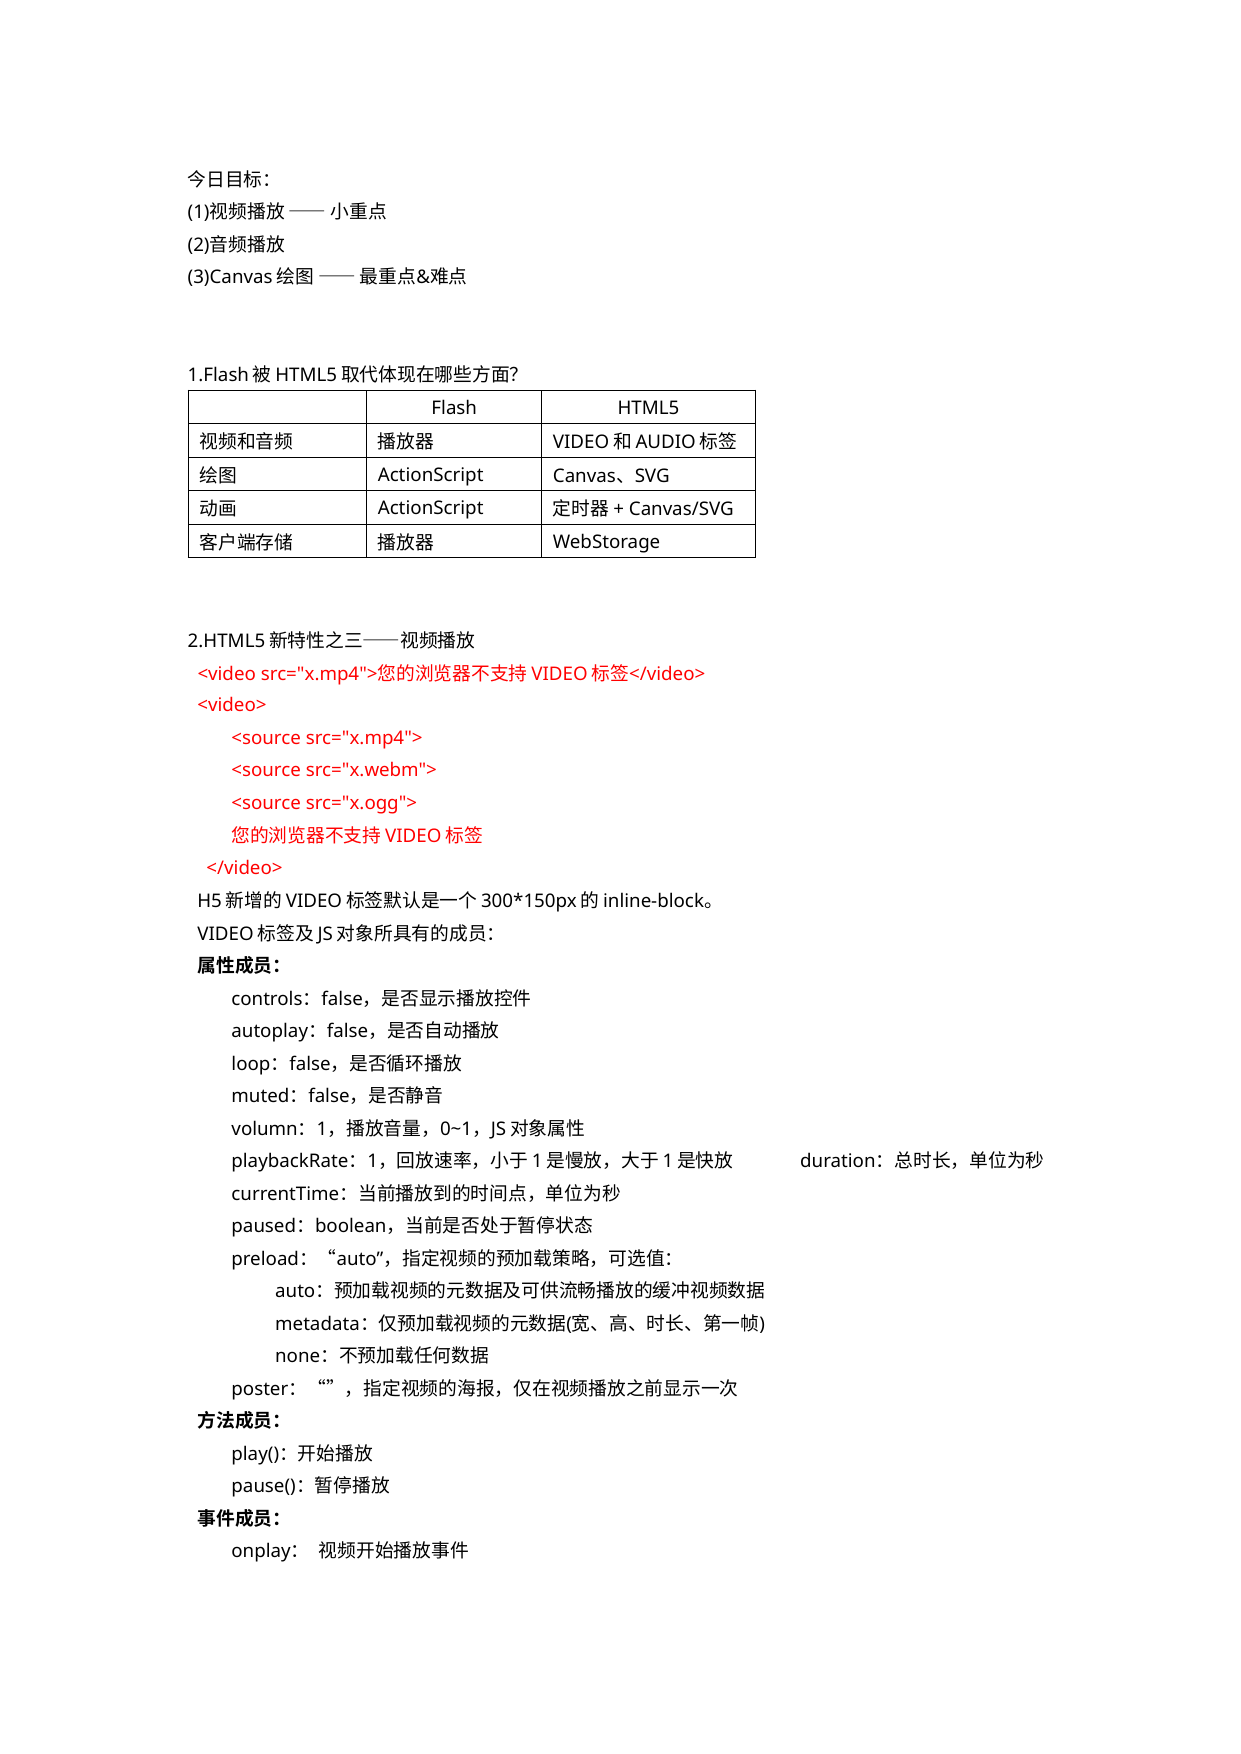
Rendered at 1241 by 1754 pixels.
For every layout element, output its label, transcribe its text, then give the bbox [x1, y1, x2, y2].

text 事件成员： [187, 1501, 1053, 1533]
table_header [189, 391, 366, 423]
text controls：false，是否显示播放控件 [187, 981, 1053, 1013]
text (3)Canvas绘图 —— 最重点&难点 [187, 259, 1053, 292]
table_cell 视频和音频 [189, 424, 366, 457]
text loop：false，是否循环播放 [187, 1046, 1053, 1078]
text playbackRate：1，回放速率，小于1是慢放，大于1是快放 duration：总时长，单位为秒 [187, 1143, 1053, 1176]
text auto：预加载视频的元数据及可供流畅播放的缓冲视频数据 [187, 1273, 1053, 1306]
table_cell ActionScript [367, 491, 541, 524]
table_cell ActionScript [367, 458, 541, 490]
table_cell Canvas、SVG [542, 458, 755, 490]
text currentTime：当前播放到的时间点，单位为秒 [187, 1176, 1053, 1208]
table_cell 定时器 + Canvas/SVG [542, 491, 755, 524]
text pause()：暂停播放 [187, 1468, 1053, 1501]
table_cell 绘图 [189, 458, 366, 490]
table_header Flash [367, 391, 541, 423]
text <source src="x.ogg"> [187, 786, 1053, 818]
table_cell 动画 [189, 491, 366, 524]
table_cell WebStorage [542, 525, 755, 557]
text play()：开始播放 [187, 1436, 1053, 1468]
text <video src="x.mp4">您的浏览器不支持VIDEO标签</video> [187, 656, 1053, 688]
text none：不预加载任何数据 [187, 1338, 1053, 1371]
text 您的浏览器不支持VIDEO标签 [187, 818, 1053, 851]
text VIDEO标签及JS对象所具有的成员： [187, 916, 1053, 948]
text 2.HTML5新特性之三——视频播放 [187, 623, 1053, 656]
table_cell 播放器 [367, 424, 541, 457]
text <video> [187, 688, 1053, 721]
table_cell 播放器 [367, 525, 541, 557]
text (2)音频播放 [187, 227, 1053, 259]
text 今日目标： [187, 162, 1053, 194]
text volumn：1，播放音量，0~1，JS对象属性 [187, 1111, 1053, 1143]
table_cell VIDEO和AUDIO标签 [542, 424, 755, 457]
text 方法成员： [187, 1403, 1053, 1436]
text metadata：仅预加载视频的元数据(宽、高、时长、第一帧) [187, 1306, 1053, 1338]
text onplay： 视频开始播放事件 [187, 1533, 1053, 1566]
text (1)视频播放 —— 小重点 [187, 194, 1053, 227]
text </video> [187, 851, 1053, 883]
text H5新增的VIDEO标签默认是一个300*150px的inline-block。 [187, 883, 1053, 916]
text 1.Flash被HTML5取代体现在哪些方面？ [187, 357, 1053, 389]
text <source src="x.mp4"> [187, 721, 1053, 753]
text <source src="x.webm"> [187, 753, 1053, 786]
text poster：“”，指定视频的海报，仅在视频播放之前显示一次 [187, 1371, 1053, 1403]
text preload：“auto”，指定视频的预加载策略，可选值： [187, 1241, 1053, 1273]
text autoplay：false，是否自动播放 [187, 1013, 1053, 1046]
text paused：boolean，当前是否处于暂停状态 [187, 1208, 1053, 1241]
text muted：false，是否静音 [187, 1078, 1053, 1111]
table_header HTML5 [542, 391, 755, 423]
table_cell 客户端存储 [189, 525, 366, 557]
text 属性成员： [187, 948, 1053, 981]
